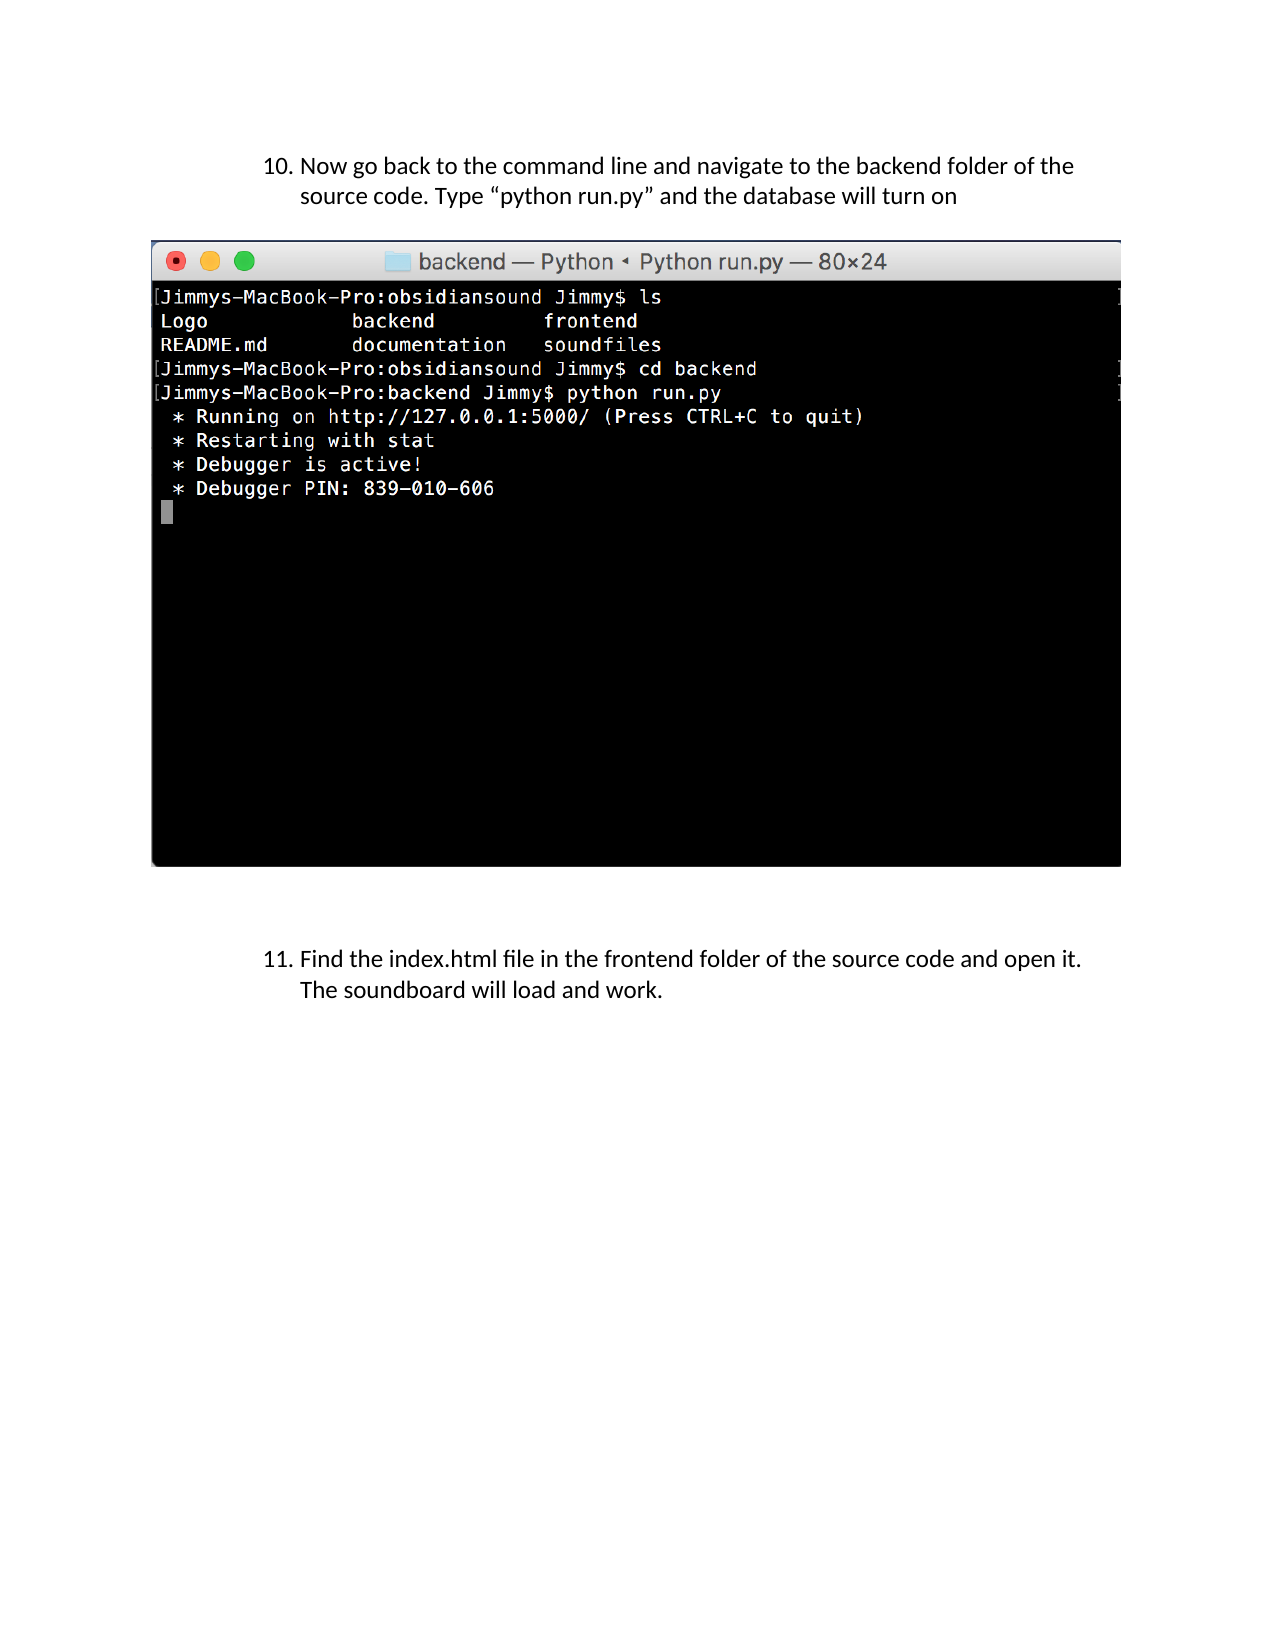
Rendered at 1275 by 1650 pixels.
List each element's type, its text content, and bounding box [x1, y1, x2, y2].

picture [150, 240, 1120, 866]
list Find the index.html file in the frontend folder of the source code and open it. The soundboard will load and work. [262, 943, 1125, 1004]
list Now go back to the command line and navigate to the backend folder of the source code. Type “python run.py” and the database will turn on [262, 150, 1125, 211]
